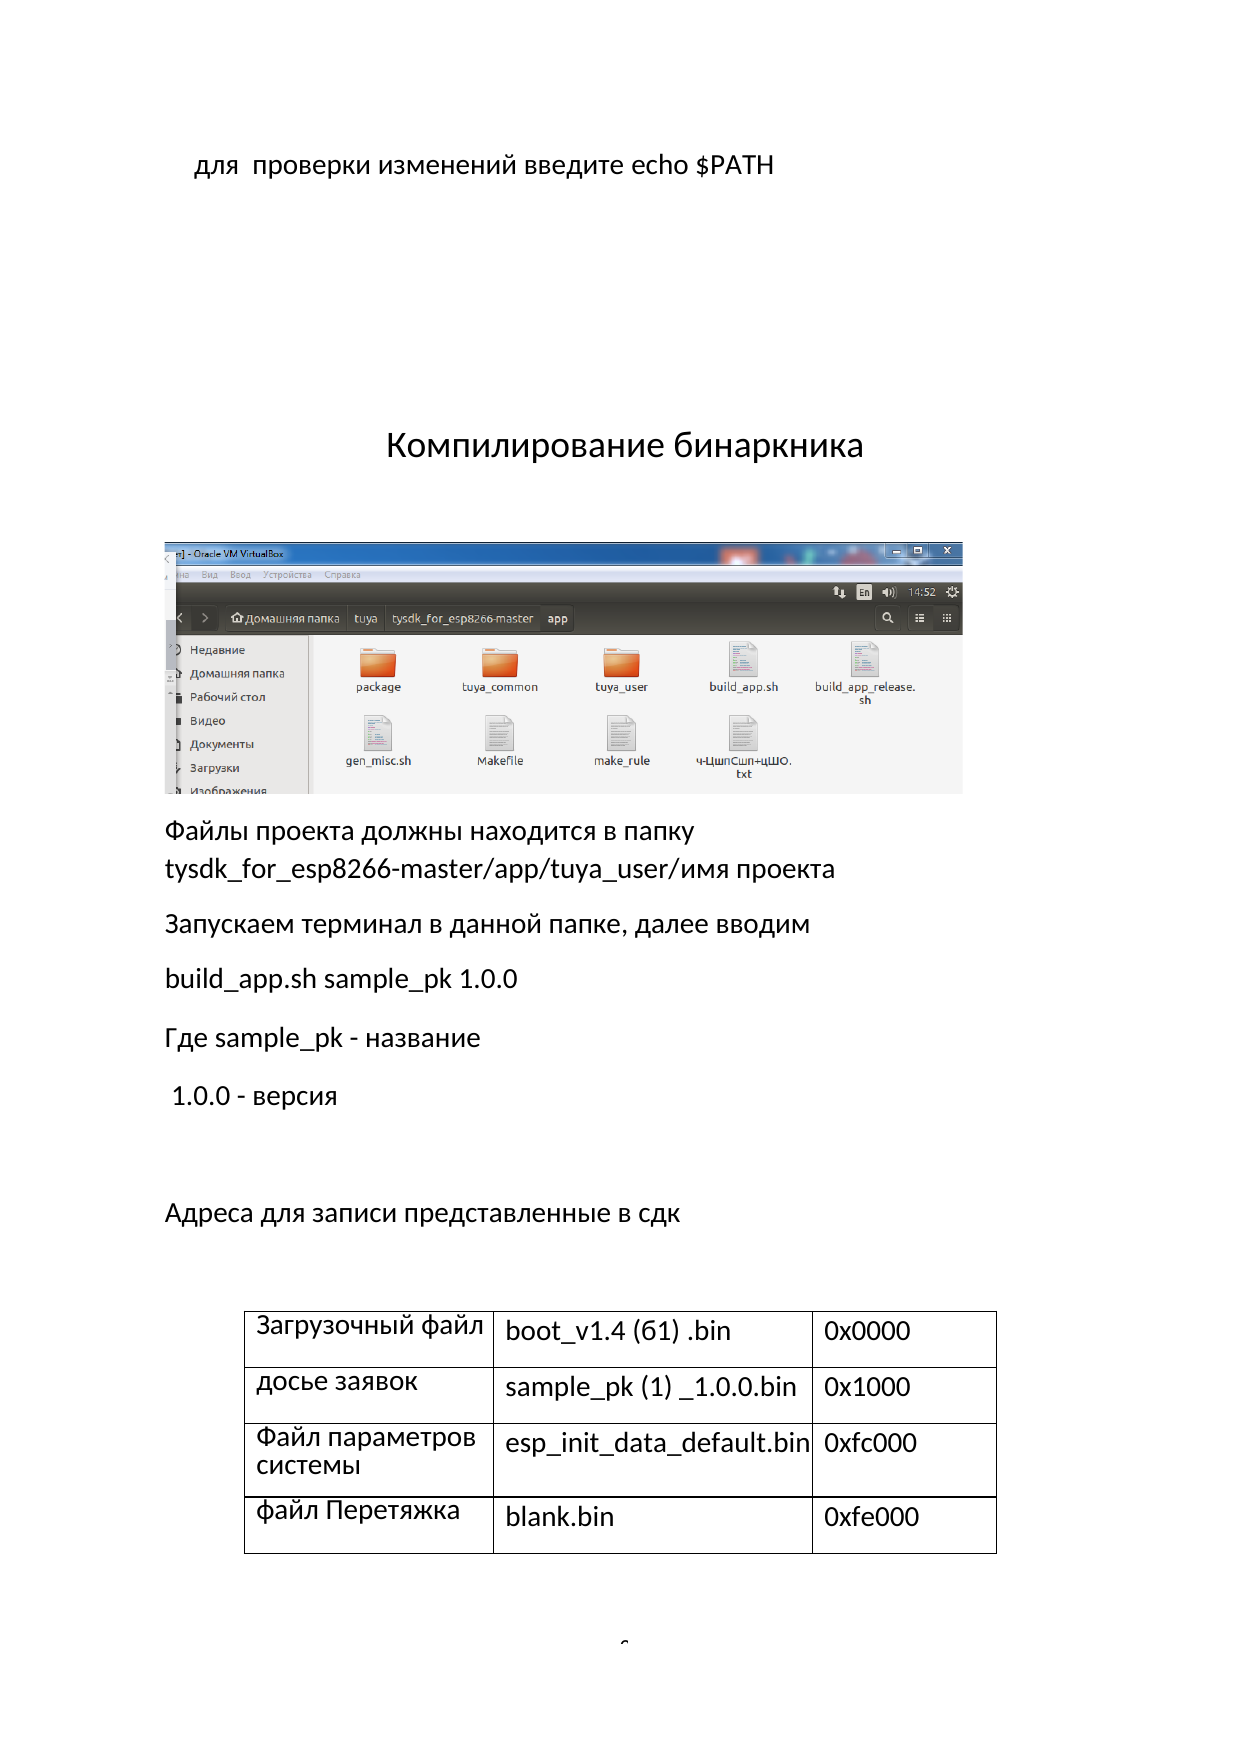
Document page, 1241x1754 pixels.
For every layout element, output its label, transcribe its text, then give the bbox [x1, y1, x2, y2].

table_header 0x0000 [813, 1312, 996, 1367]
list 1.0.0 - версия [164, 1077, 735, 1113]
table_cell esp_init_data_default.bin [494, 1424, 812, 1496]
list build_app.sh sample_pk 1.0.0 [164, 961, 735, 996]
text Запускаем терминал в данной папке, далее вводим [164, 906, 1086, 941]
table_cell 0x1000 [813, 1368, 996, 1423]
table_cell blank.bin [494, 1498, 812, 1552]
table_cell Файл параметров системы [245, 1424, 493, 1496]
list Адреса для записи представленные в сдк [164, 1194, 735, 1229]
text Компилирование бинаркника [164, 421, 1086, 467]
table_header boot_v1.4 (б1) .bin [494, 1312, 812, 1367]
text Файлы проекта должны находится в папку tysdk_for_esp8266-master/app/tuya_user/имя проекта [164, 812, 1086, 886]
table_header Загрузочный файл [245, 1312, 493, 1367]
text для проверки изменений введите echo $PATH [187, 146, 1086, 181]
picture [164, 542, 963, 794]
table_cell 0xfe000 [813, 1498, 996, 1552]
list Где sample_pk - название [164, 1019, 735, 1054]
table_cell sample_pk (1) _1.0.0.bin [494, 1368, 812, 1423]
table_cell досье заявок [245, 1368, 493, 1423]
table_cell файл Перетяжка [245, 1498, 493, 1552]
table_cell 0xfc000 [813, 1424, 996, 1496]
